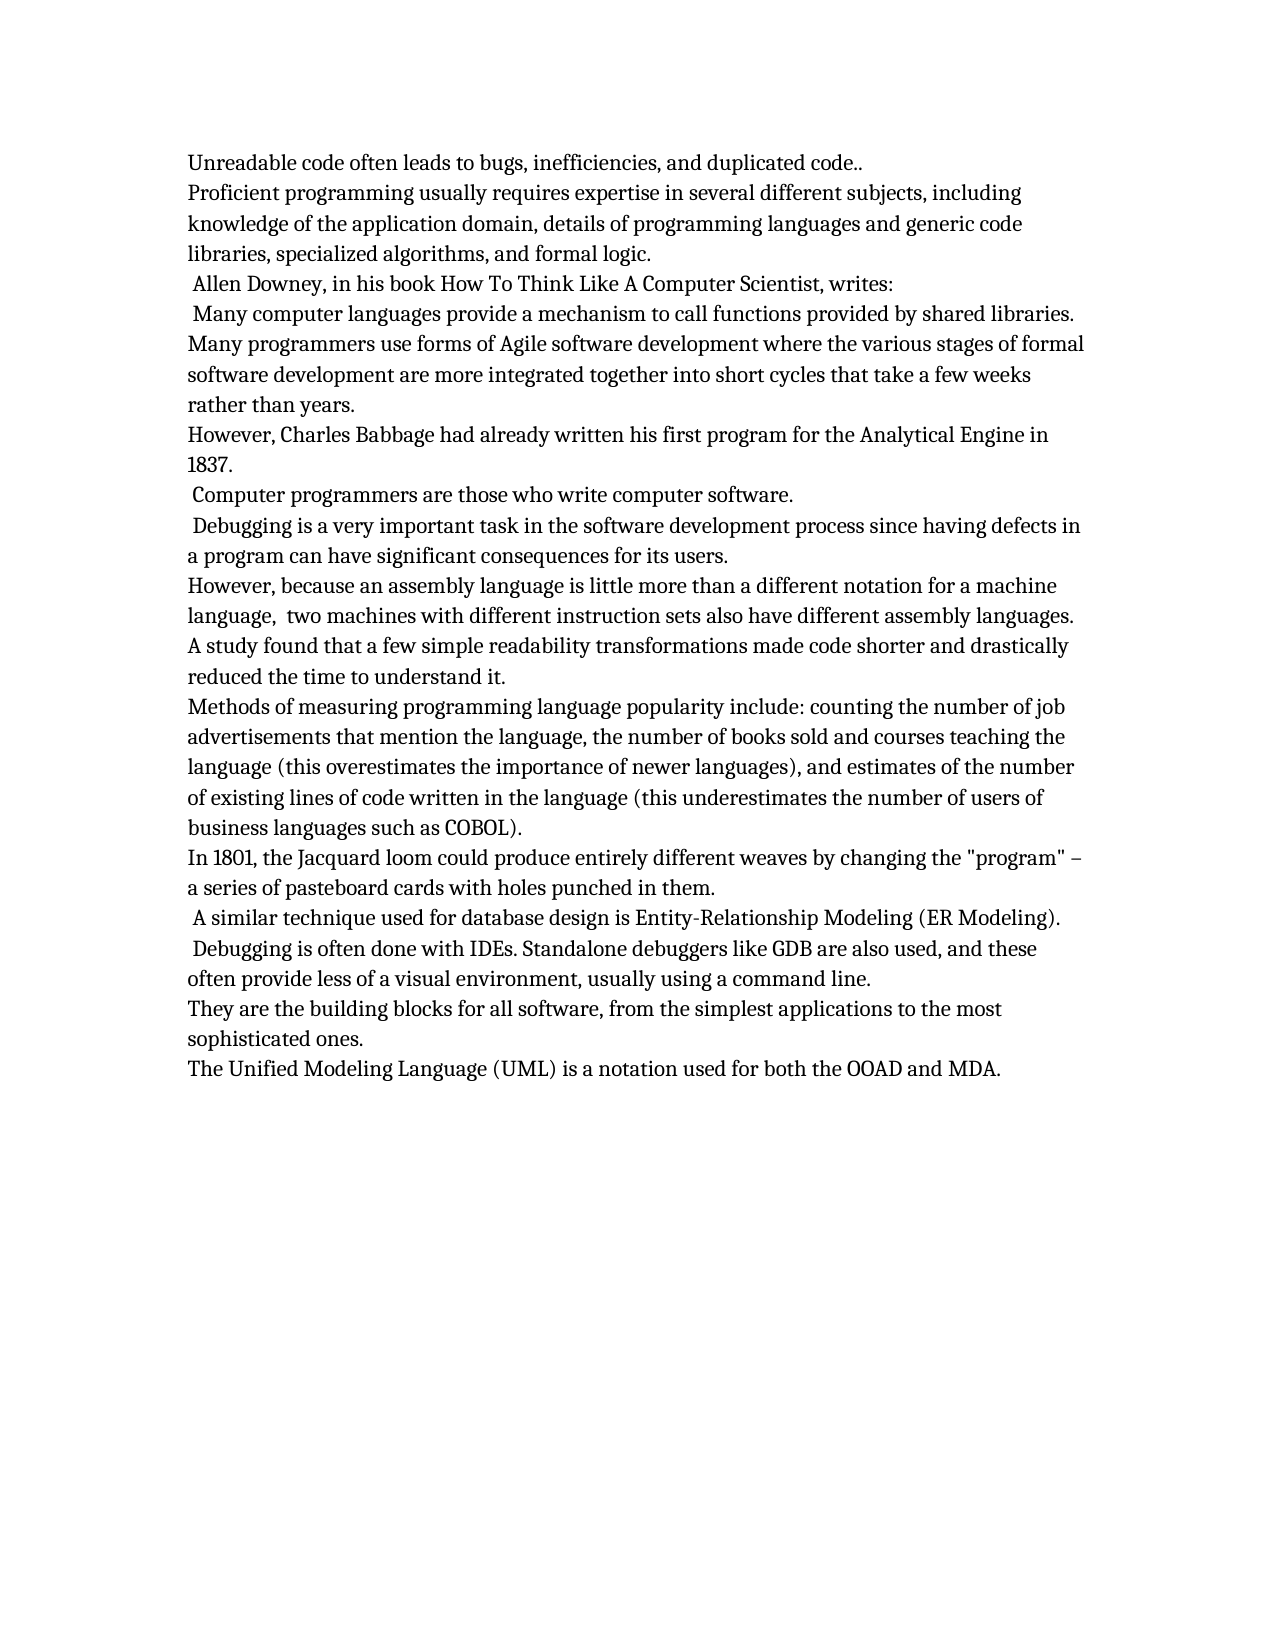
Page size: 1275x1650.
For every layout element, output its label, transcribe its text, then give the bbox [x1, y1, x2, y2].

text Unreadable code often leads to bugs, inefficiencies, and duplicated code.. Proficient programming usually requires expertise in several different subjects, including knowledge of the application domain, details of programming languages and generic code libraries, specialized algorithms, and formal logic. Allen Downey, in his book How To Think Like A Computer Scientist, writes: Many computer languages provide a mechanism to call functions provided by shared libraries. Many programmers use forms of Agile software development where the various stages of formal software development are more integrated together into short cycles that take a few weeks rather than years. However, Charles Babbage had already written his first program for the Analytical Engine in 1837. Computer programmers are those who write computer software. Debugging is a very important task in the software development process since having defects in a program can have significant consequences for its users. However, because an assembly language is little more than a different notation for a machine language, two machines with different instruction sets also have different assembly languages. A study found that a few simple readability transformations made code shorter and drastically reduced the time to understand it. Methods of measuring programming language popularity include: counting the number of job advertisements that mention the language, the number of books sold and courses teaching the language (this overestimates the importance of newer languages), and estimates of the number of existing lines of code written in the language (this underestimates the number of users of business languages such as COBOL). In 1801, the Jacquard loom could produce entirely different weaves by changing the "program" – a series of pasteboard cards with holes punched in them. A similar technique used for database design is Entity-Relationship Modeling (ER Modeling). Debugging is often done with IDEs. Standalone debuggers like GDB are also used, and these often provide less of a visual environment, usually using a command line. They are the building blocks for all software, from the simplest applications to the most sophisticated ones. The Unified Modeling Language (UML) is a notation used for both the OOAD and MDA. [187, 150, 1087, 1083]
